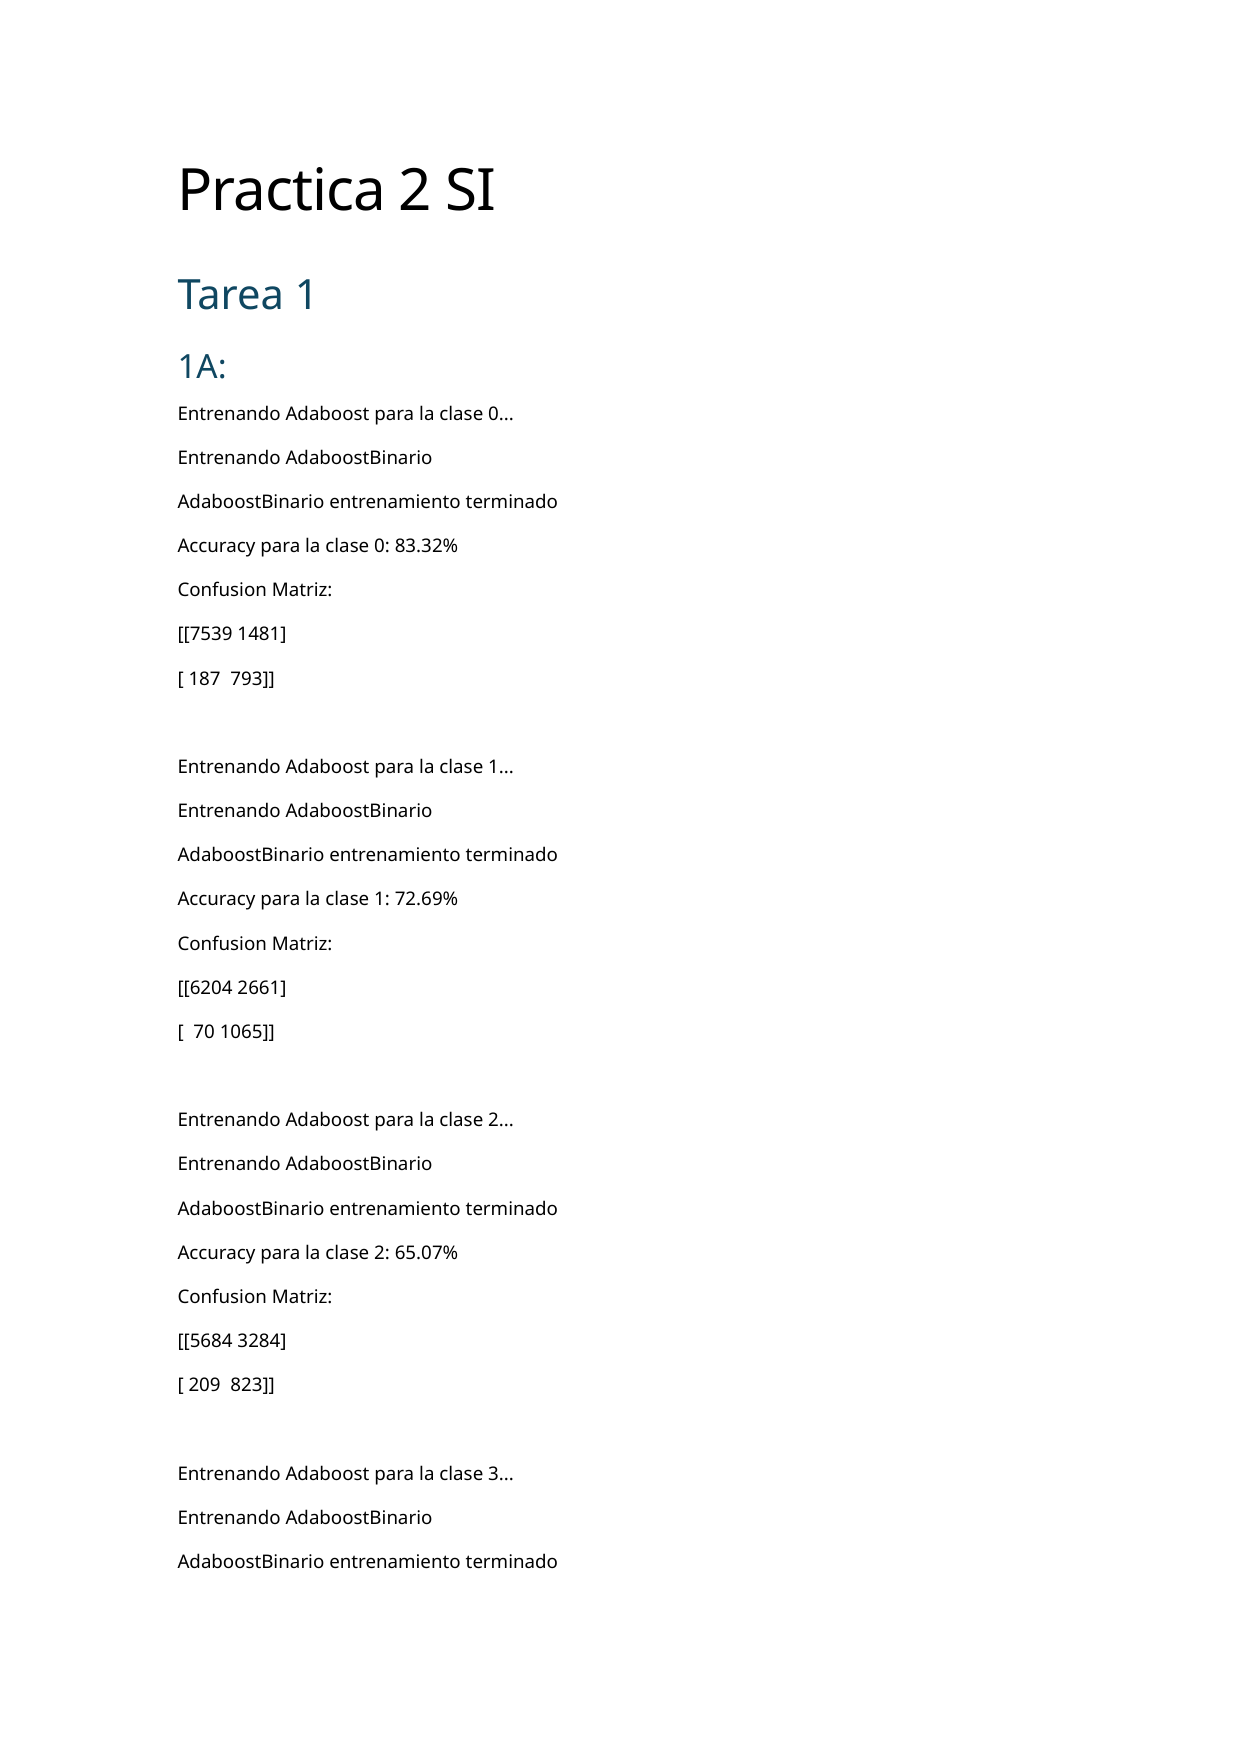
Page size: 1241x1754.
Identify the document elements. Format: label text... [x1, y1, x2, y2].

text Accuracy para la clase 1: 72.69% [177, 886, 1063, 911]
text AdaboostBinario entrenamiento terminado [177, 841, 1063, 867]
text AdaboostBinario entrenamiento terminado [177, 1195, 1063, 1220]
text Accuracy para la clase 0: 83.32% [177, 532, 1063, 558]
text [[7539 1481] [177, 621, 1063, 646]
text AdaboostBinario entrenamiento terminado [177, 1548, 1063, 1574]
text Confusion Matriz: [177, 576, 1063, 602]
text Entrenando AdaboostBinario [177, 444, 1063, 469]
text Entrenando Adaboost para la clase 3... [177, 1460, 1063, 1485]
text [[6204 2661] [177, 974, 1063, 999]
text Entrenando Adaboost para la clase 2... [177, 1106, 1063, 1132]
text [[5684 3284] [177, 1327, 1063, 1353]
text Confusion Matriz: [177, 930, 1063, 955]
text [ 70 1065]] [177, 1018, 1063, 1044]
text Confusion Matriz: [177, 1283, 1063, 1309]
title Practica 2 SI [177, 148, 1063, 227]
text AdaboostBinario entrenamiento terminado [177, 488, 1063, 514]
text Entrenando Adaboost para la clase 0... [177, 400, 1063, 425]
text [ 187 793]] [177, 665, 1063, 690]
subtitle 1A: [177, 342, 1063, 388]
text Entrenando AdaboostBinario [177, 1151, 1063, 1176]
text [ 209 823]] [177, 1371, 1063, 1397]
subtitle Tarea 1 [177, 264, 1063, 321]
text Entrenando AdaboostBinario [177, 797, 1063, 823]
text Entrenando Adaboost para la clase 1... [177, 753, 1063, 779]
text Accuracy para la clase 2: 65.07% [177, 1239, 1063, 1264]
text Entrenando AdaboostBinario [177, 1504, 1063, 1529]
